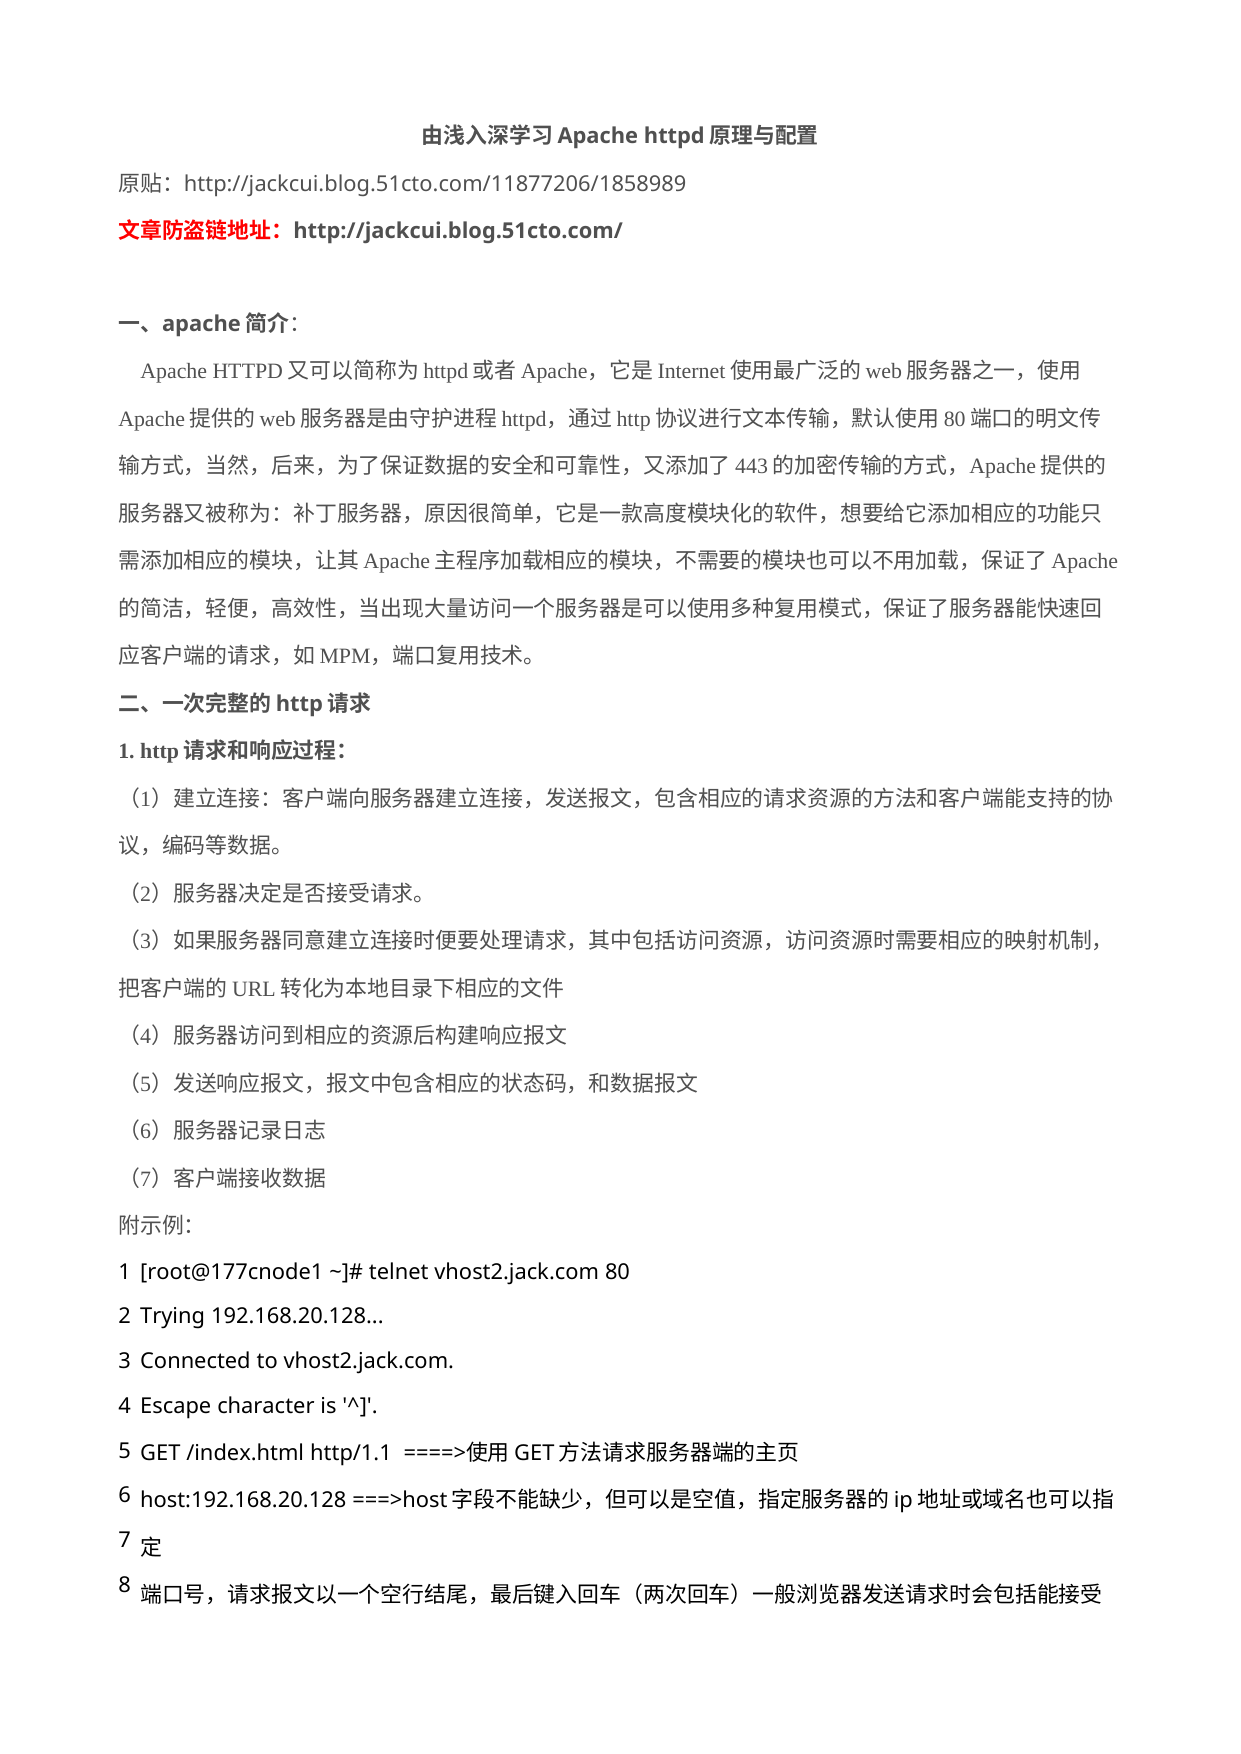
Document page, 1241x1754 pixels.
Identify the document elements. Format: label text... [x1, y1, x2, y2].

text 由浅入深学习Apache httpd原理与配置 [118, 118, 1122, 150]
text Apache HTTPD又可以简称为httpd或者Apache，它是Internet使用最广泛的web服务器之一，使用Apache提供的web服务器是由守护进程httpd，通过http协议进行文本传输，默认使用80端口的明文传输方式，当然，后来，为了保证数据的安全和可靠性，又添加了443的加密传输的方式，Apache提供的服务器又被称为：补丁服务器，原因很简单，它是一款高度模块化的软件，想要给它添加相应的功能只需添加相应的模块，让其Apache主程序加载相应的模块，不需要的模块也可以不用加载，保证了Apache的简洁，轻便，高效性，当出现大量访问一个服务器是可以使用多种复用模式，保证了服务器能快速回应客户端的请求，如MPM，端口复用技术。 [118, 353, 1122, 670]
table_header 1 2 3 4 5 6 7 8 [118, 1256, 140, 1611]
text （4）服务器访问到相应的资源后构建响应报文 [118, 1018, 1122, 1050]
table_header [140, 1256, 1122, 1611]
text 原贴：http://jackcui.blog.51cto.com/11877206/1858989 [118, 166, 1122, 197]
text 文章防盗链地址：http://jackcui.blog.51cto.com/ [118, 213, 1122, 245]
text 一、apache简介： [118, 306, 1122, 337]
text 附示例： [118, 1208, 1122, 1240]
text （6）服务器记录日志 [118, 1113, 1122, 1145]
text （2）服务器决定是否接受请求。 [118, 876, 1122, 907]
text 二、一次完整的http请求 [118, 686, 1122, 717]
text 1. http请求和响应过程： [118, 733, 1122, 765]
text （1）建立连接：客户端向服务器建立连接，发送报文，包含相应的请求资源的方法和客户端能支持的协议，编码等数据。 [118, 781, 1122, 860]
text （3）如果服务器同意建立连接时便要处理请求，其中包括访问资源，访问资源时需要相应的映射机制，把客户端的URL转化为本地目录下相应的文件 [118, 923, 1122, 1002]
text （7）客户端接收数据 [118, 1161, 1122, 1192]
text （5）发送响应报文，报文中包含相应的状态码，和数据报文 [118, 1066, 1122, 1097]
